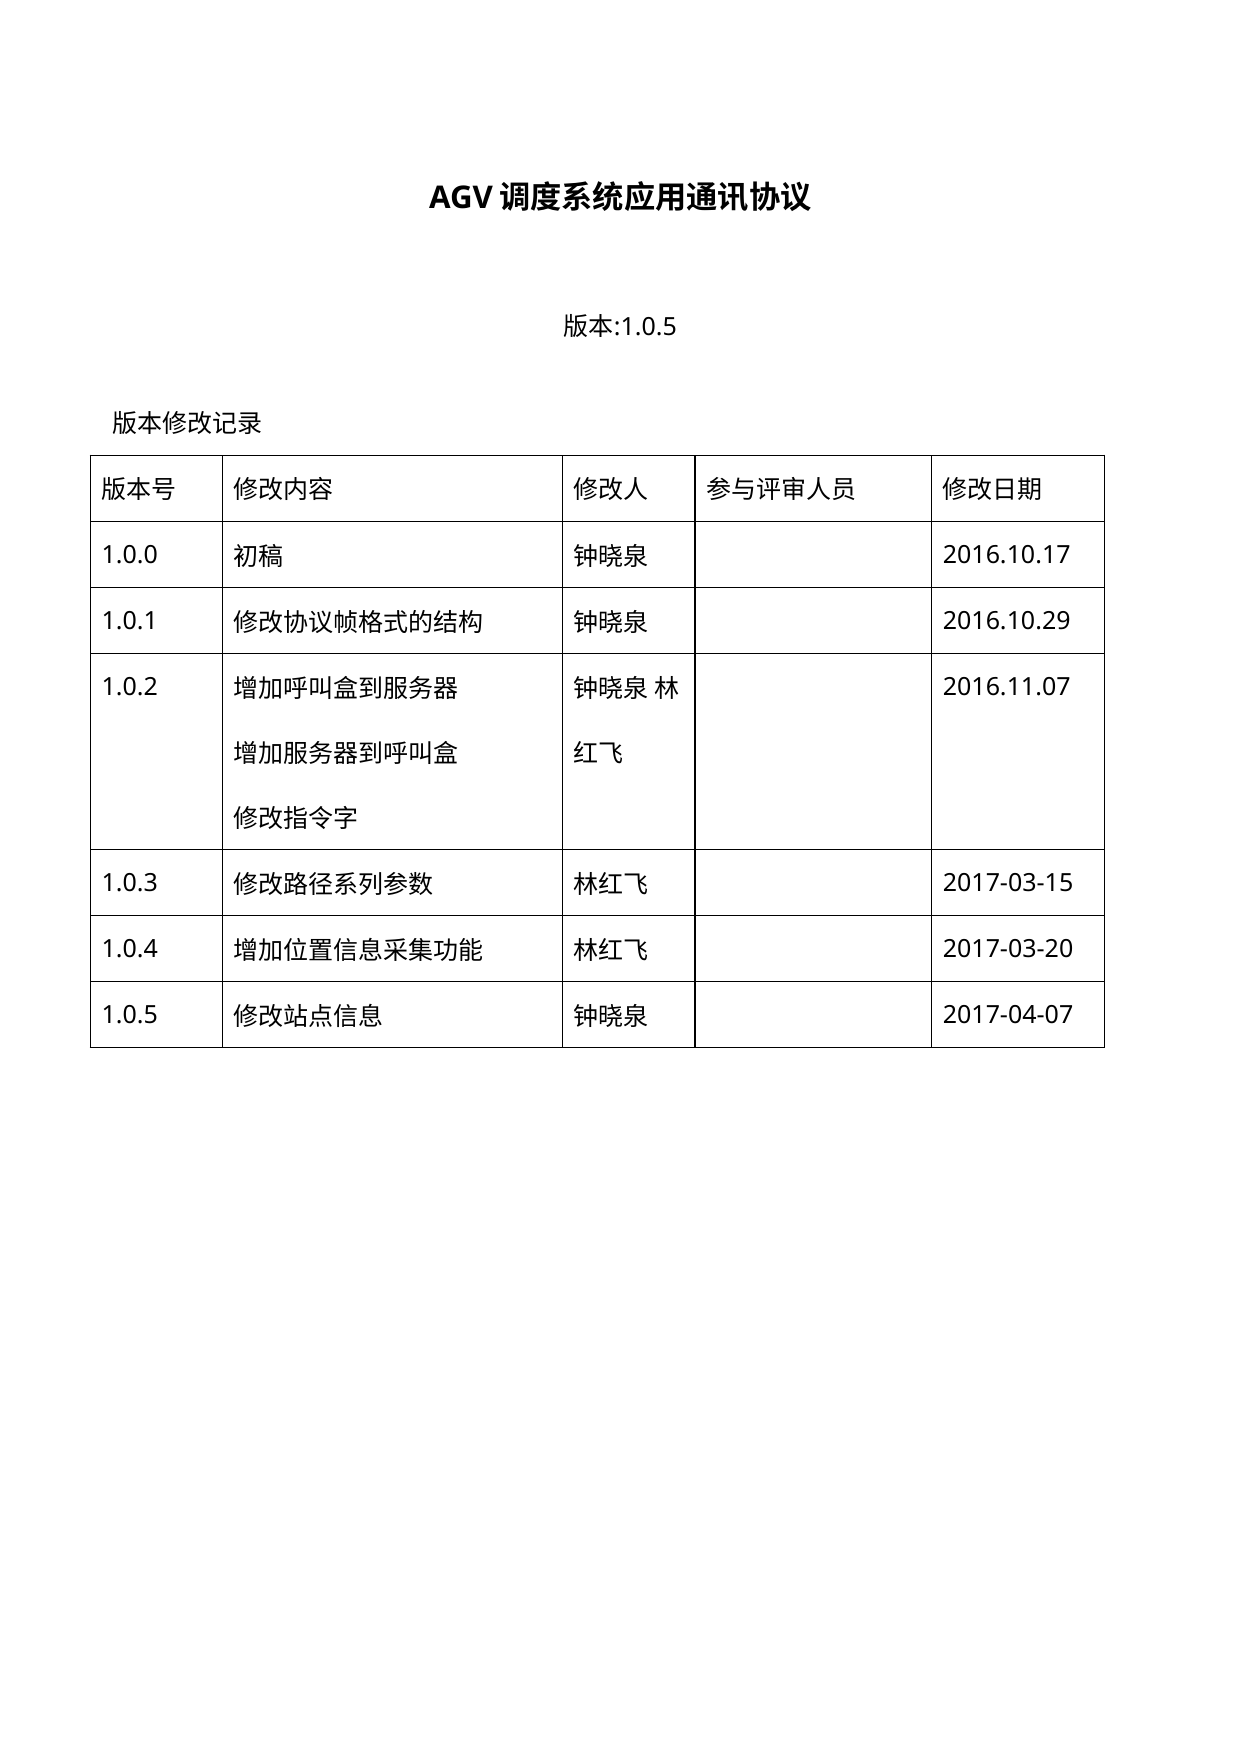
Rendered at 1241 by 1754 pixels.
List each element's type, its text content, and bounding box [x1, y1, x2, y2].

table_cell [696, 916, 931, 981]
table_header 修改人 [563, 456, 694, 521]
text AGV调度系统应用通讯协议 [112, 162, 1128, 227]
table_cell 1.0.3 [91, 850, 222, 915]
text 版本:1.0.5 [112, 292, 1128, 357]
table_cell 1.0.2 [91, 654, 222, 849]
table_cell [696, 588, 931, 653]
table_cell 2016.10.17 [932, 522, 1104, 587]
table_cell [696, 522, 931, 587]
table_cell 2016.10.29 [932, 588, 1104, 653]
table_cell 修改路径系列参数 [223, 850, 562, 915]
table_cell 钟晓泉 [563, 982, 694, 1047]
table_cell 1.0.4 [91, 916, 222, 981]
table_cell 1.0.1 [91, 588, 222, 653]
table_cell 增加位置信息采集功能 [223, 916, 562, 981]
table_cell [696, 654, 931, 849]
table_cell 林红飞 [563, 916, 694, 981]
table_cell 钟晓泉 [563, 522, 694, 587]
table_header 参与评审人员 [696, 456, 931, 521]
table_cell [696, 850, 931, 915]
table_cell 修改协议帧格式的结构 [223, 588, 562, 653]
table_cell 2016.11.07 [932, 654, 1104, 849]
table_header 修改日期 [932, 456, 1104, 521]
table_header 版本号 [91, 456, 222, 521]
table_cell 修改站点信息 [223, 982, 562, 1047]
table_cell 1.0.0 [91, 522, 222, 587]
table_cell 2017-03-20 [932, 916, 1104, 981]
table_header 修改内容 [223, 456, 562, 521]
table_cell [696, 982, 931, 1047]
table_cell 林红飞 [563, 850, 694, 915]
table_cell 初稿 [223, 522, 562, 587]
table_cell 增加呼叫盒到服务器 增加服务器到呼叫盒 修改指令字 [223, 654, 562, 849]
table_cell 2017-04-07 [932, 982, 1104, 1047]
table_cell 2017-03-15 [932, 850, 1104, 915]
text 版本修改记录 [112, 389, 1128, 454]
table_cell 钟晓泉 林红飞 [563, 654, 694, 849]
table_cell 钟晓泉 [563, 588, 694, 653]
table_cell 1.0.5 [91, 982, 222, 1047]
